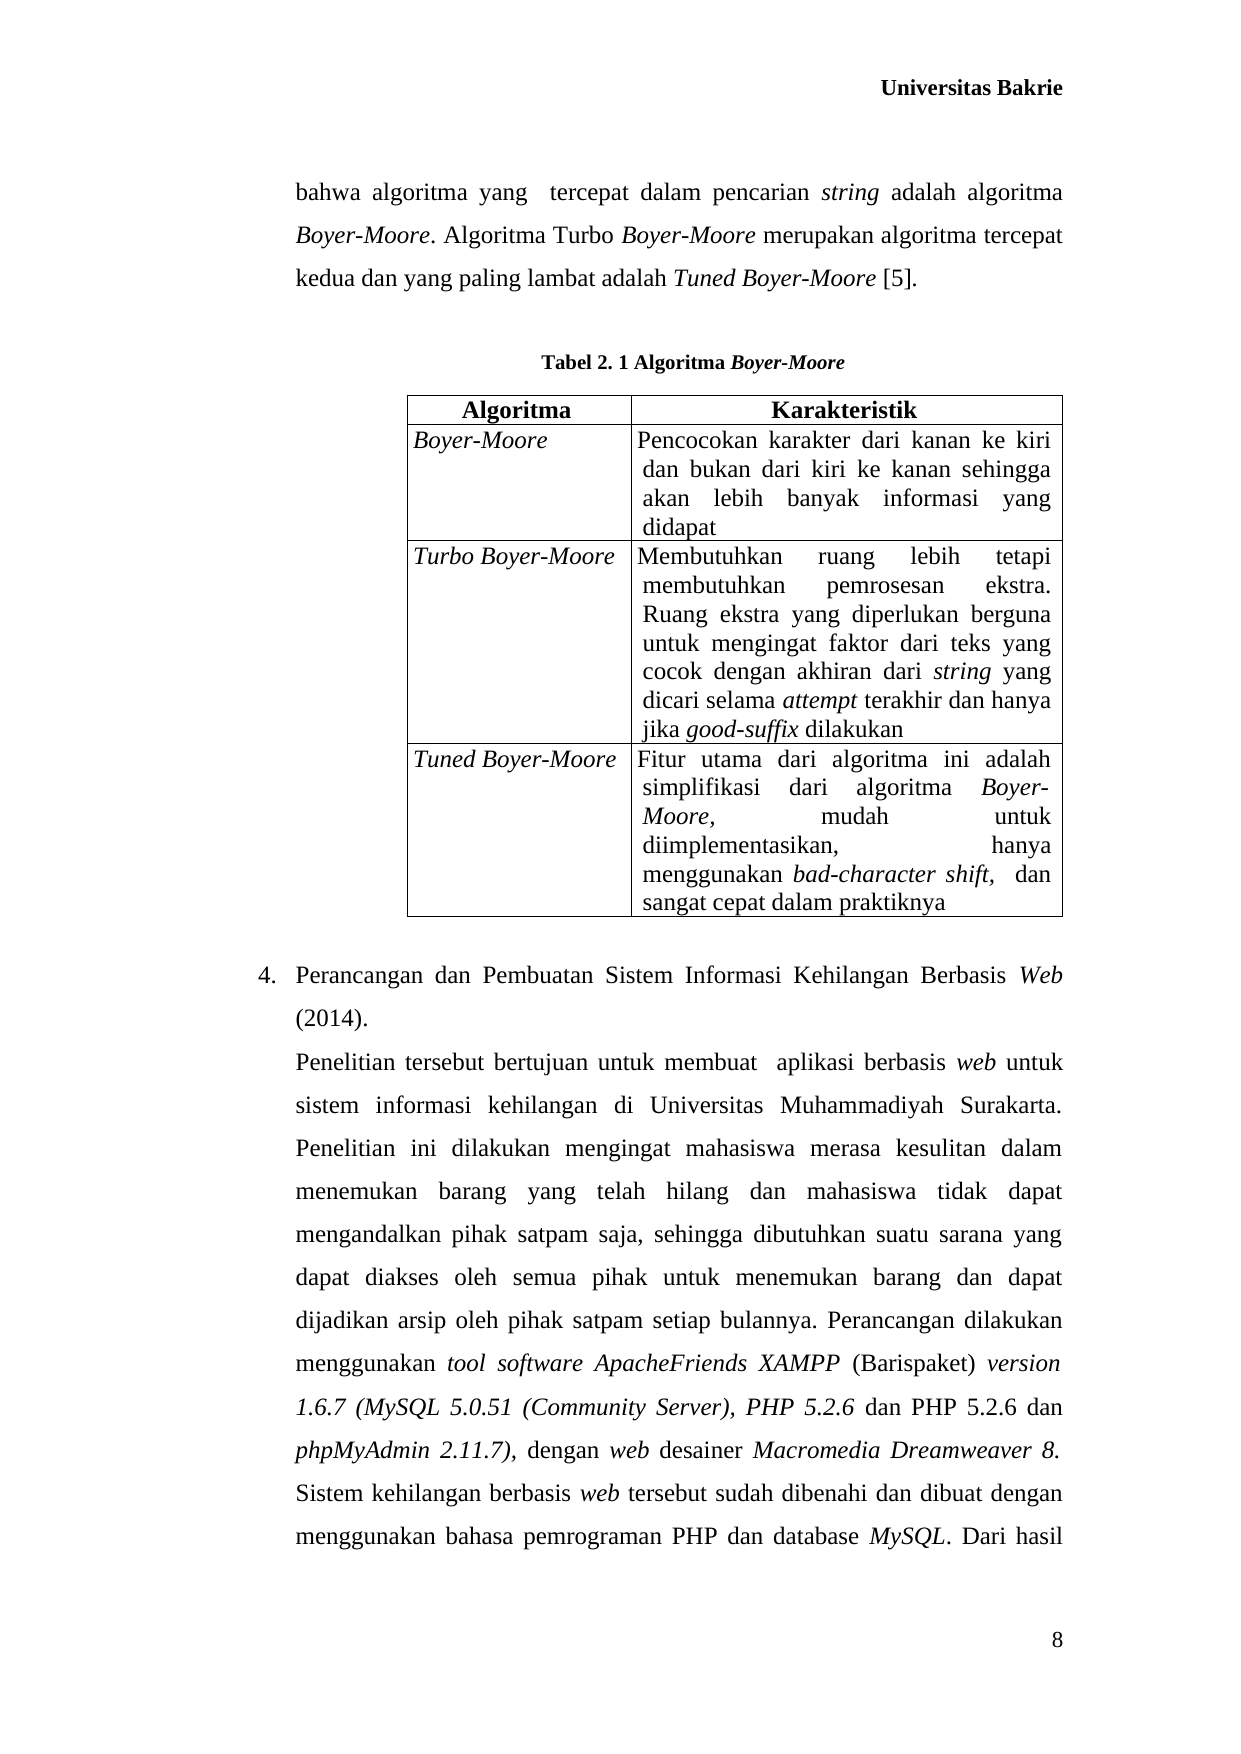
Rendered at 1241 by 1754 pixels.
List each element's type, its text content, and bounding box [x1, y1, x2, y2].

table_cell Tuned Boyer-Moore [408, 744, 631, 916]
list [295, 177, 1063, 292]
list Perancangan dan Pembuatan Sistem Informasi Kehilangan Berbasis Web (2014). [258, 960, 1063, 1032]
table_header Karakteristik [632, 396, 1062, 424]
text Tabel 2. 1 Algoritma Boyer-Moore [236, 350, 1063, 374]
table_cell Pencocokan karakter dari kanan ke kiri dan bukan dari kiri ke kanan sehingga akan lebih banyak informasi yang didapat [632, 425, 1062, 540]
table_header Algoritma [408, 396, 631, 424]
table_cell Fitur utama dari algoritma ini adalah simplifikasi dari algoritma Boyer-Moore, mudah untuk diimplementasikan, hanya menggunakan bad-character shift, dan sangat cepat dalam praktiknya [632, 744, 1062, 916]
table_cell Membutuhkan ruang lebih tetapi membutuhkan pemrosesan ekstra. Ruang ekstra yang diperlukan berguna untuk mengingat faktor dari teks yang cocok dengan akhiran dari string yang dicari selama attempt terakhir dan hanya jika good-suffix dilakukan [632, 541, 1062, 743]
table_cell Boyer-Moore [408, 425, 631, 540]
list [295, 1047, 1063, 1550]
table_cell Turbo Boyer-Moore [408, 541, 631, 743]
